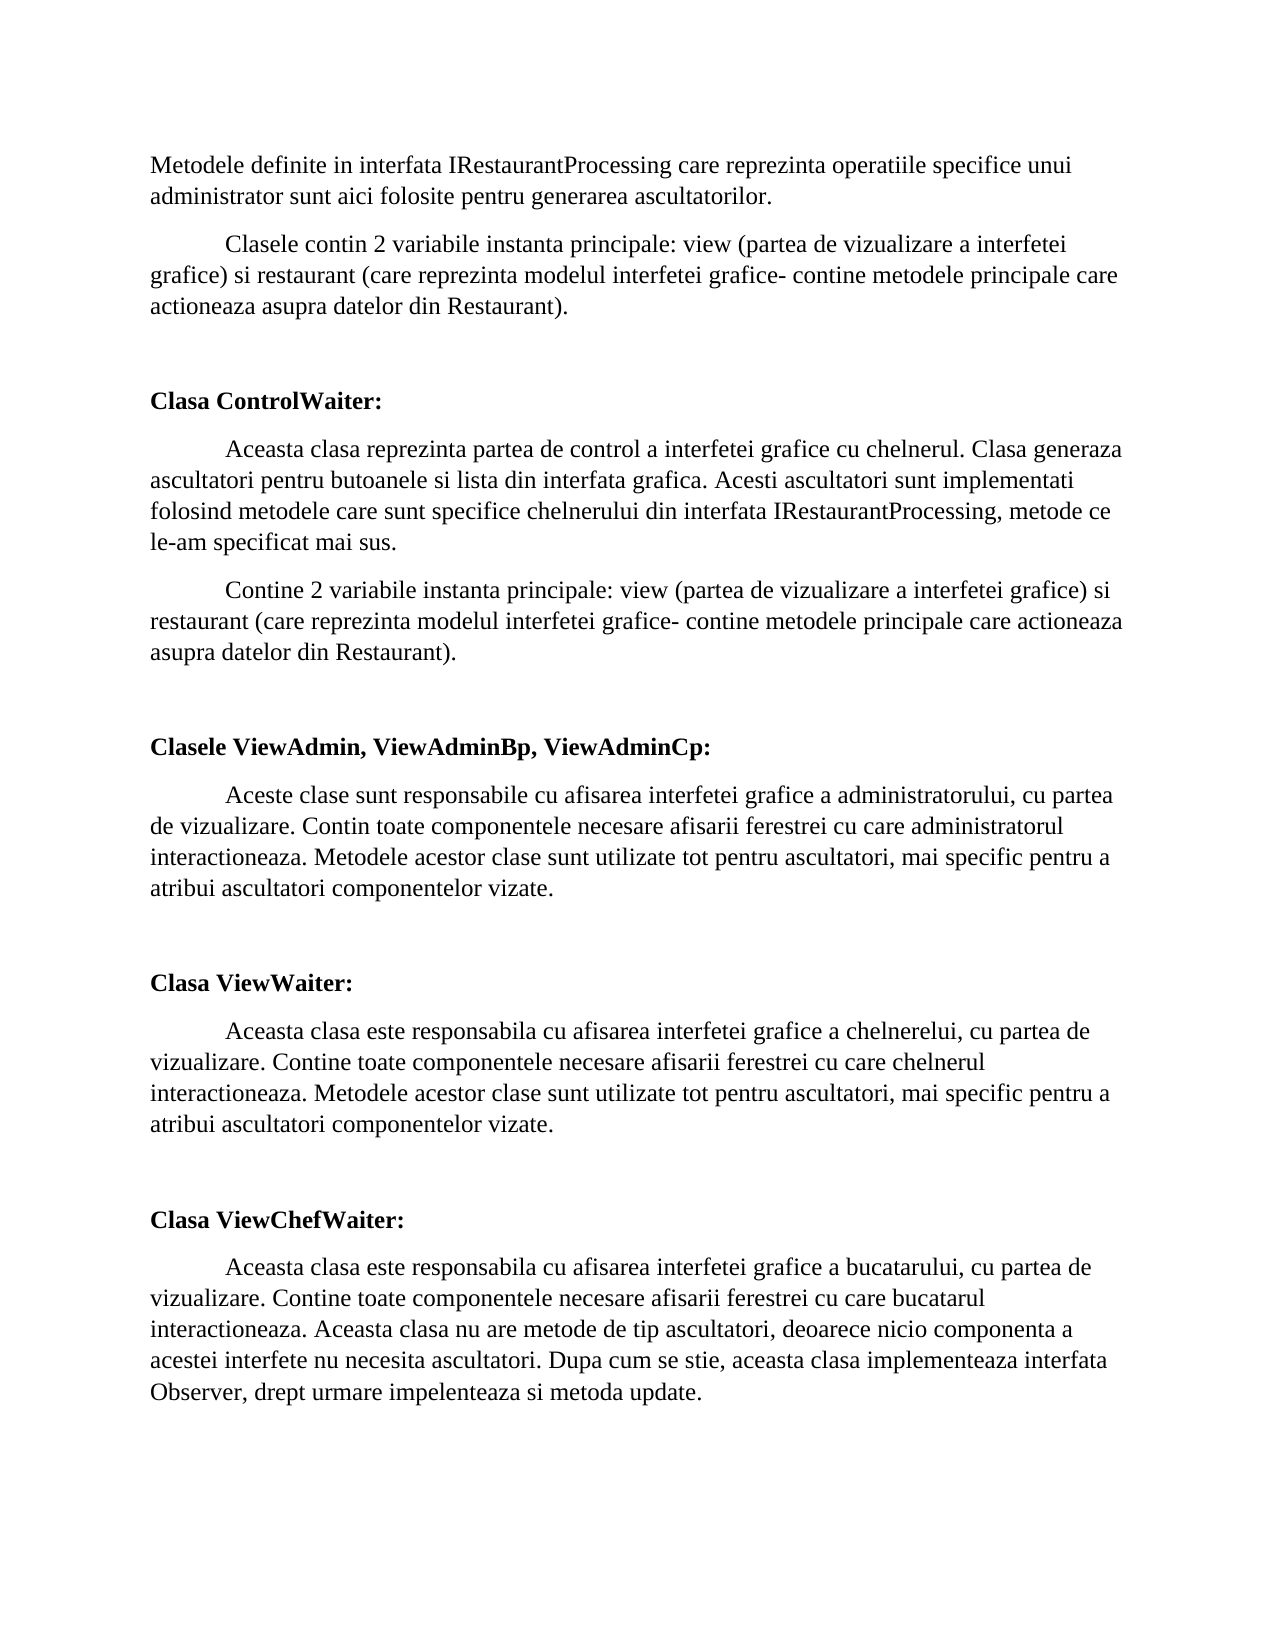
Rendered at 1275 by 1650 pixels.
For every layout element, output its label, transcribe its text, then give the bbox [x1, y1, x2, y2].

text Clasa ViewWaiter: [150, 968, 1125, 997]
text Aceste clase sunt responsabile cu afisarea interfetei grafice a administratorului, cu partea de vizualizare. Contin toate componentele necesare afisarii ferestrei cu care administratorul interactioneaza. Metodele acestor clase sunt utilizate tot pentru ascultatori, mai specific pentru a atribui ascultatori componentelor vizate. [150, 780, 1125, 902]
text Aceasta clasa este responsabila cu afisarea interfetei grafice a chelnerelui, cu partea de vizualizare. Contine toate componentele necesare afisarii ferestrei cu care chelnerul interactioneaza. Metodele acestor clase sunt utilizate tot pentru ascultatori, mai specific pentru a atribui ascultatori componentelor vizate. [150, 1016, 1125, 1138]
text Aceasta clasa reprezinta partea de control a interfetei grafice cu chelnerul. Clasa generaza ascultatori pentru butoanele si lista din interfata grafica. Acesti ascultatori sunt implementati folosind metodele care sunt specifice chelnerului din interfata IRestaurantProcessing, metode ce le-am specificat mai sus. [150, 434, 1125, 556]
text Clasele contin 2 variabile instanta principale: view (partea de vizualizare a interfetei grafice) si restaurant (care reprezinta modelul interfetei grafice- contine metodele principale care actioneaza asupra datelor din Restaurant). [150, 229, 1125, 319]
text Aceasta clasa este responsabila cu afisarea interfetei grafice a bucatarului, cu partea de vizualizare. Contine toate componentele necesare afisarii ferestrei cu care bucatarul interactioneaza. Aceasta clasa nu are metode de tip ascultatori, deoarece nicio componenta a acestei interfete nu necesita ascultatori. Dupa cum se stie, aceasta clasa implementeaza interfata Observer, drept urmare impelenteaza si metoda update. [150, 1252, 1125, 1405]
text Clasa ViewChefWaiter: [150, 1205, 1125, 1233]
text Contine 2 variabile instanta principale: view (partea de vizualizare a interfetei grafice) si restaurant (care reprezinta modelul interfetei grafice- contine metodele principale care actioneaza asupra datelor din Restaurant). [150, 575, 1125, 666]
text Clasa ControlWaiter: [150, 386, 1125, 415]
text Clasele ViewAdmin, ViewAdminBp, ViewAdminCp: [150, 732, 1125, 761]
